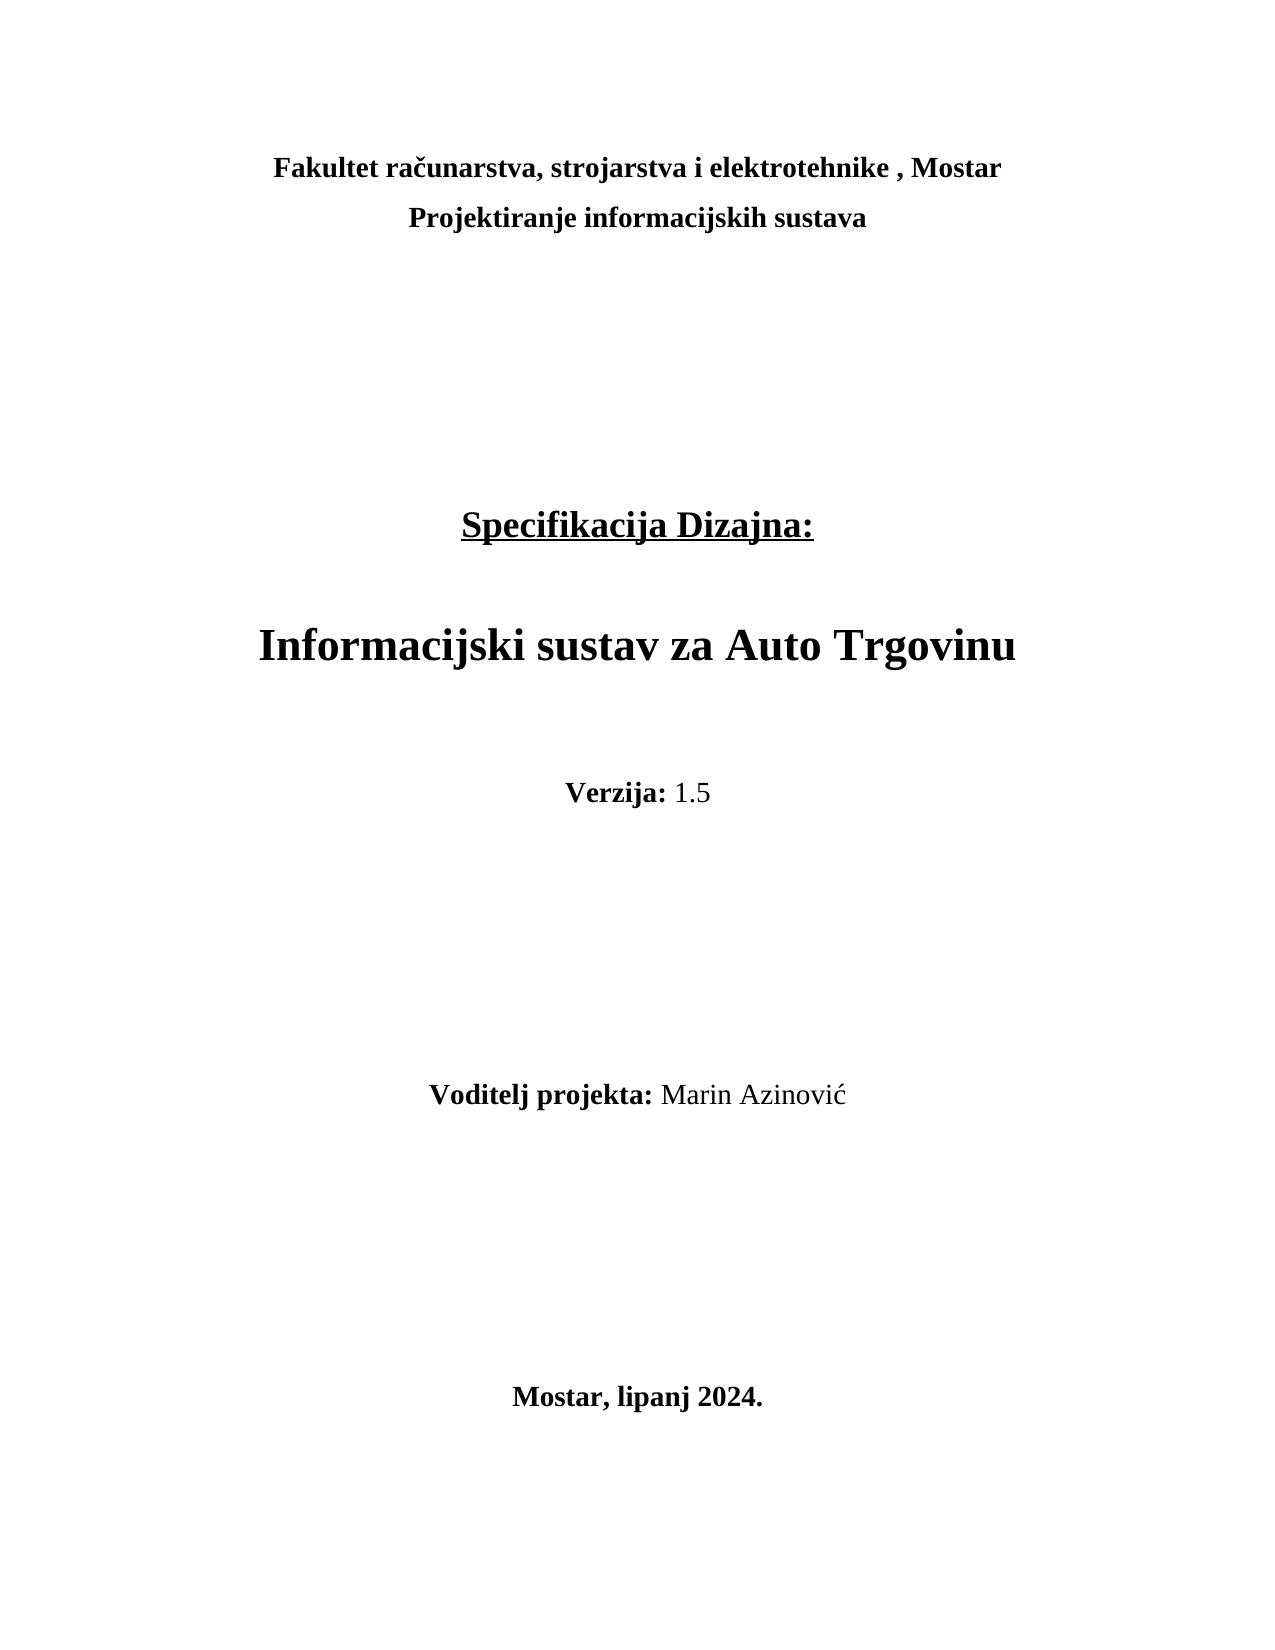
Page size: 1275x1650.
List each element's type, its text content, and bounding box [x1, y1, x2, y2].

text Specifikacija Dizajna: [150, 502, 1125, 545]
text Informacijski sustav za Auto Trgovinu [150, 617, 1125, 670]
text Fakultet računarstva, strojarstva i elektrotehnike , Mostar Projektiranje informacijskih sustava [150, 150, 1125, 234]
text Verzija: 1.5 [150, 775, 1125, 809]
text Mostar, lipanj 2024. [150, 1379, 1125, 1413]
text Voditelj projekta: Marin Azinović [150, 1077, 1125, 1111]
